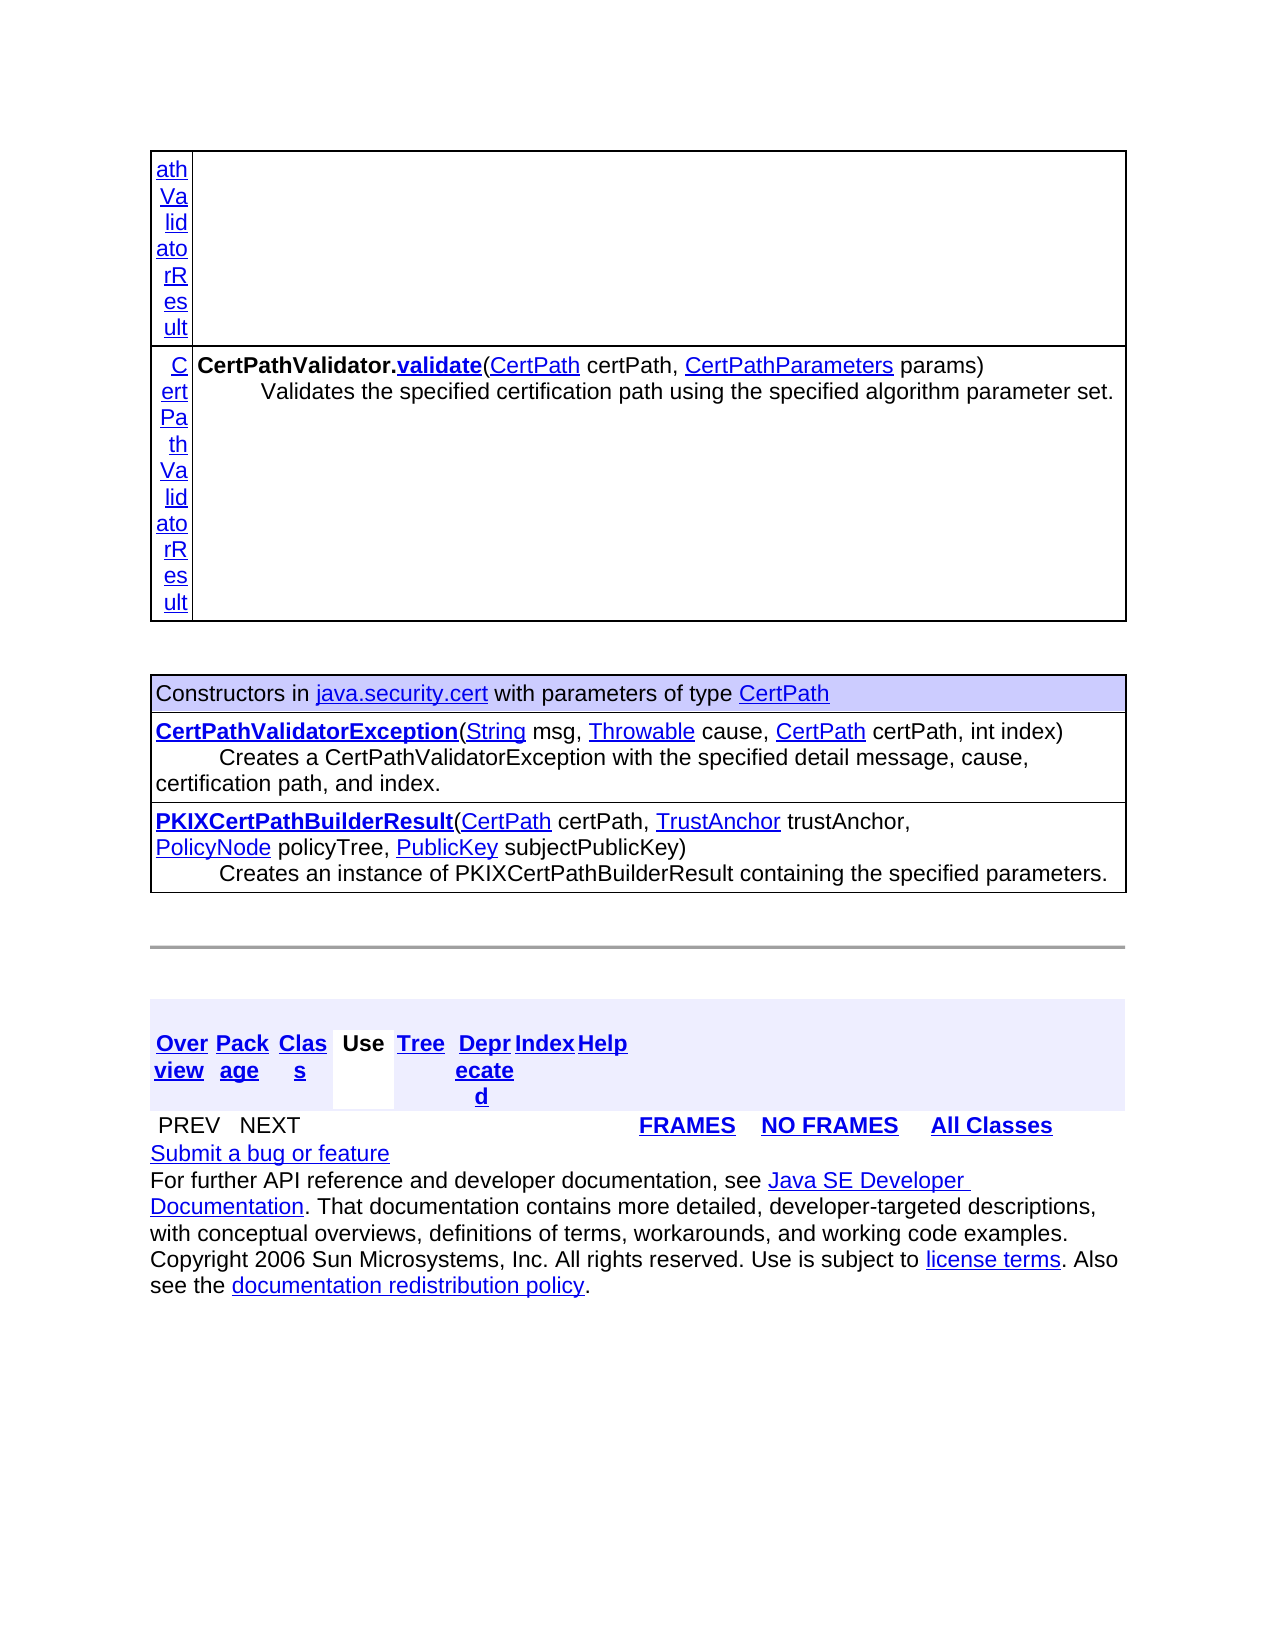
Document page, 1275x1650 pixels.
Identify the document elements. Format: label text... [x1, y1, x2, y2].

table_cell PKIXCertPathBuilderResult(CertPath certPath, TrustAnchor trustAnchor, PolicyNode policyTree, PublicKey subjectPublicKey) Creates an instance of PKIXCertPathBuilderResult containing the specified parameters. [152, 803, 1125, 891]
table_header Constructors in java.security.cert with parameters of type CertPath [152, 676, 1125, 711]
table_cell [193, 152, 1125, 345]
table_cell PREV NEXT [150, 1111, 637, 1140]
text Submit a bug or feature [150, 1140, 1125, 1167]
table_cell CertPathValidator.validate(CertPath certPath, CertPathParameters params) Validates the specified certification path using the specified algorithm parameter set. [193, 347, 1125, 620]
table_cell CertPathValidatorException(String msg, Throwable cause, CertPath certPath, int index) Creates a CertPathValidatorException with the specified detail message, cause, certification path, and index. [152, 713, 1125, 801]
table_cell CertPathValidatorResult [152, 347, 192, 620]
table_cell FRAMES NO FRAMES All Classes [638, 1111, 1125, 1140]
table_header [150, 999, 1125, 1111]
text For further API reference and developer documentation, see Java SE Developer Documentation. That documentation contains more detailed, developer-targeted descriptions, with conceptual overviews, definitions of terms, workarounds, and working code examples. [150, 1167, 1125, 1246]
text Copyright 2006 Sun Microsystems, Inc. All rights reserved. Use is subject to license terms. Also see the documentation redistribution policy. [150, 1246, 1125, 1298]
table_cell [152, 152, 192, 345]
